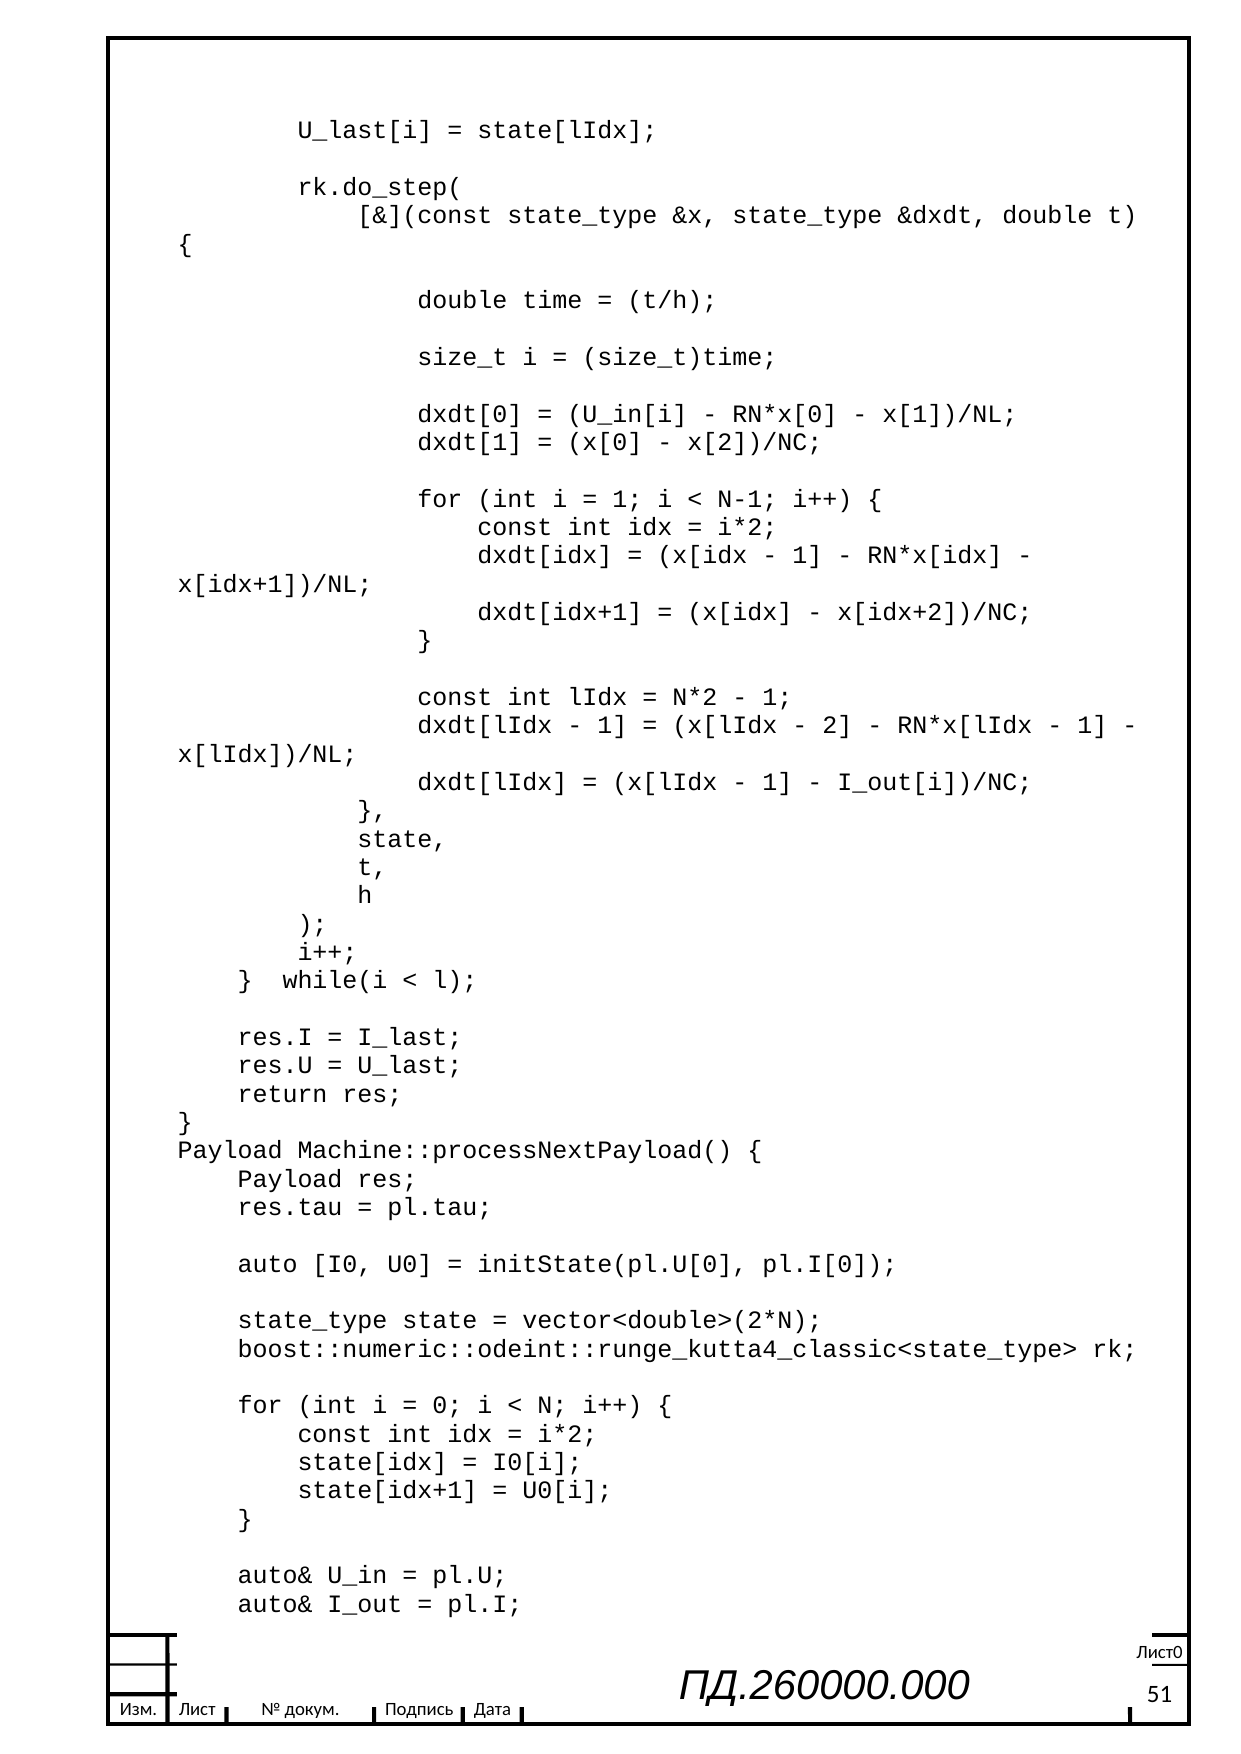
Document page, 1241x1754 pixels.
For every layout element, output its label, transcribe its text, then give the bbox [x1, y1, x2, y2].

text state[idx] = I0[i]; [177, 1450, 1152, 1478]
text boost::numeric::odeint::runge_kutta4_classic<state_type> rk; [177, 1336, 1152, 1365]
text dxdt[lIdx - 1] = (x[lIdx - 2] - RN*x[lIdx - 1] - x[lIdx])/NL; [177, 713, 1152, 770]
text dxdt[idx+1] = (x[idx] - x[idx+2])/NC; [177, 600, 1152, 628]
text const int idx = i*2; [177, 515, 1152, 543]
text double time = (t/h); [177, 288, 1152, 316]
text for (int i = 1; i < N-1; i++) { [177, 486, 1152, 515]
text state, [177, 826, 1152, 855]
text for (int i = 0; i < N; i++) { [177, 1393, 1152, 1421]
text h [177, 883, 1152, 911]
text const int lIdx = N*2 - 1; [177, 685, 1152, 713]
text const int idx = i*2; [177, 1421, 1152, 1450]
text res.U = U_last; [177, 1053, 1152, 1081]
text Payload Machine::processNextPayload() { [177, 1138, 1152, 1166]
text }, [177, 798, 1152, 826]
text size_t i = (size_t)time; [177, 345, 1152, 373]
text } [177, 1506, 1152, 1535]
text [&](const state_type &x, state_type &dxdt, double t) { [177, 203, 1152, 260]
text rk.do_step( [177, 175, 1152, 203]
text auto& I_out = pl.I; [177, 1591, 1152, 1620]
text U_last[i] = state[lIdx]; [177, 118, 1152, 146]
text dxdt[1] = (x[0] - x[2])/NC; [177, 430, 1152, 458]
text dxdt[idx] = (x[idx - 1] - RN*x[idx] - x[idx+1])/NL; [177, 543, 1152, 600]
text Payload res; [177, 1166, 1152, 1195]
text state_type state = vector<double>(2*N); [177, 1308, 1152, 1336]
text dxdt[0] = (U_in[i] - RN*x[0] - x[1])/NL; [177, 401, 1152, 430]
text dxdt[lIdx] = (x[lIdx - 1] - I_out[i])/NC; [177, 770, 1152, 798]
text auto [I0, U0] = initState(pl.U[0], pl.I[0]); [177, 1251, 1152, 1280]
text } [177, 1110, 1152, 1138]
text res.I = I_last; [177, 1025, 1152, 1053]
text return res; [177, 1081, 1152, 1110]
text } [177, 628, 1152, 656]
text auto& U_in = pl.U; [177, 1563, 1152, 1591]
text state[idx+1] = U0[i]; [177, 1478, 1152, 1506]
text i++; [177, 940, 1152, 968]
text t, [177, 855, 1152, 883]
text res.tau = pl.tau; [177, 1195, 1152, 1223]
text ); [177, 911, 1152, 940]
text } while(i < l); [177, 968, 1152, 996]
